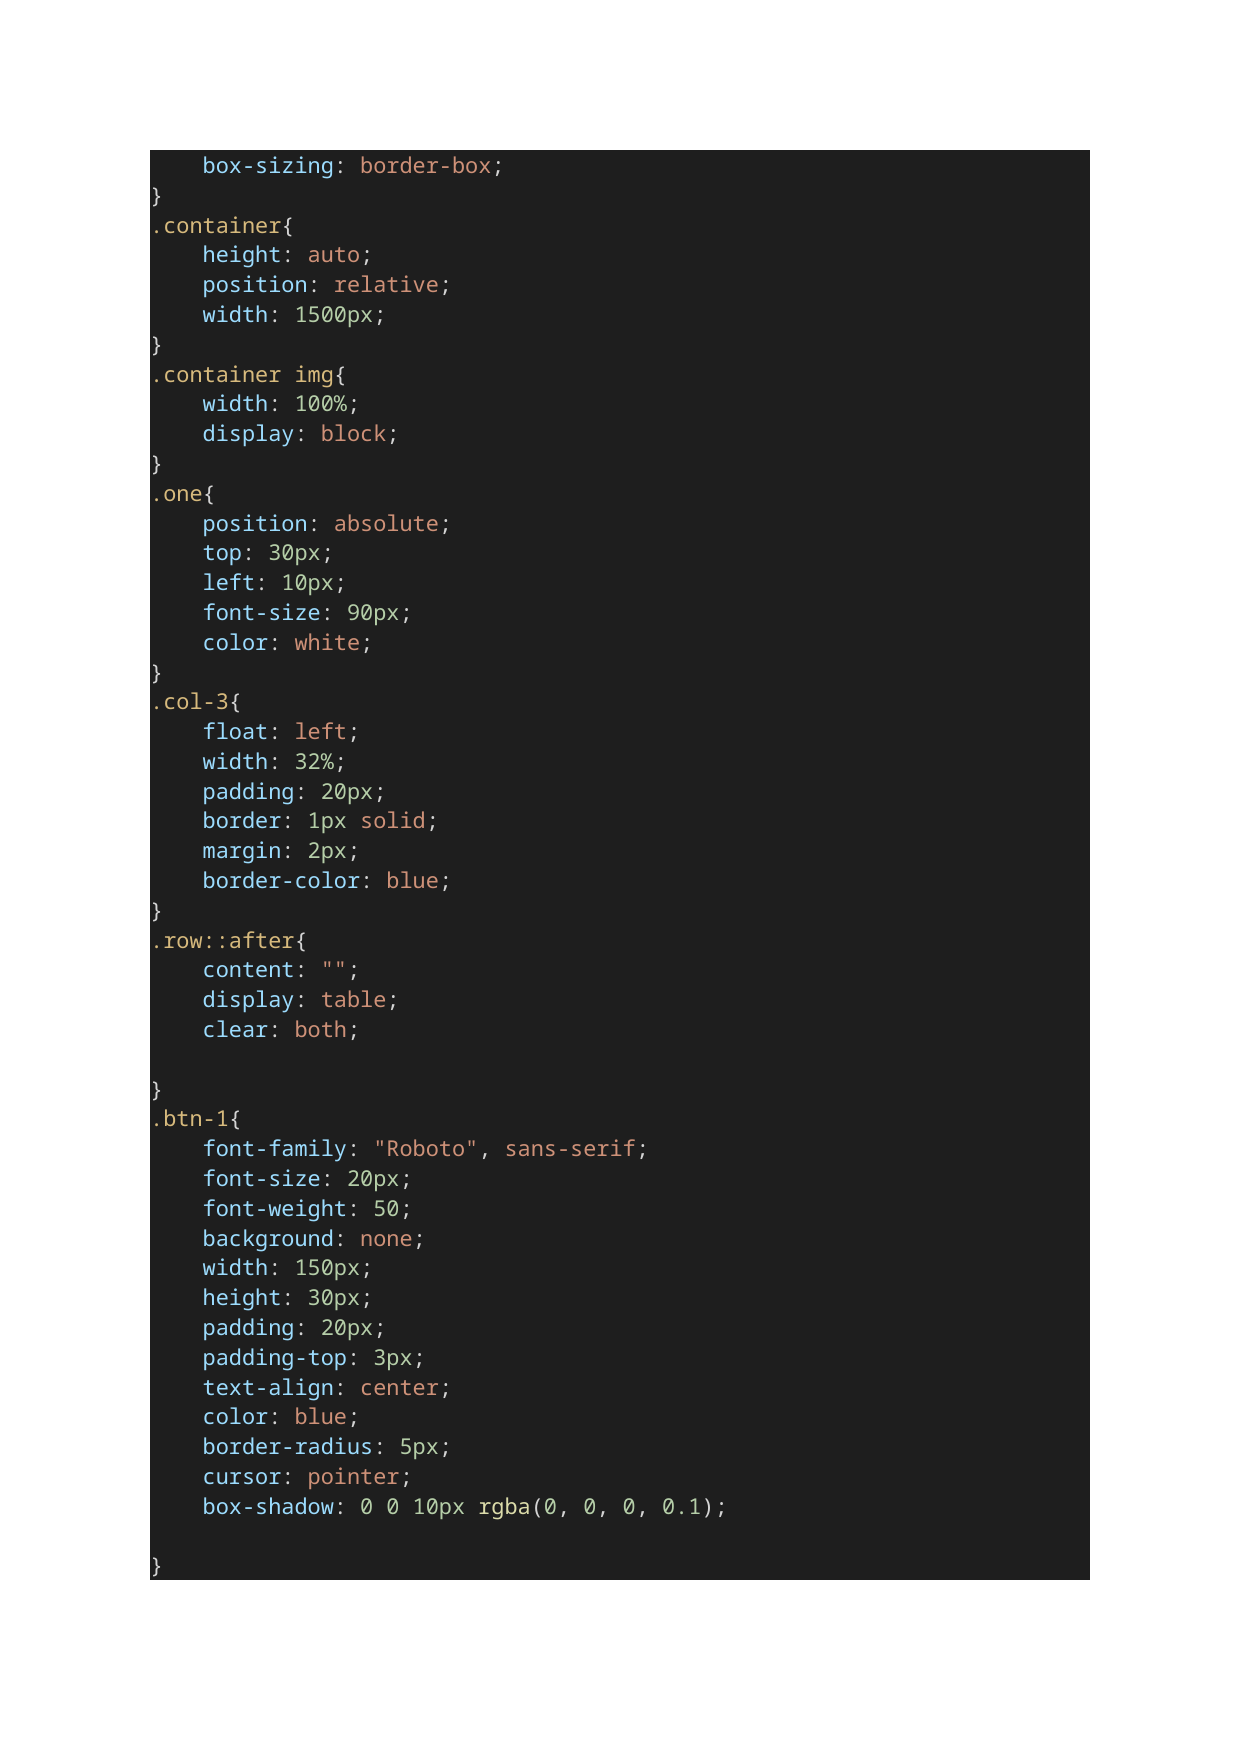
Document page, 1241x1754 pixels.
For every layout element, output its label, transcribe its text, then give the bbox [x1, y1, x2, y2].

text } [150, 1073, 1090, 1103]
text margin: 2px; [150, 835, 1090, 865]
text } [150, 1550, 1090, 1580]
text .one{ [150, 478, 1090, 507]
text font-family: "Roboto", sans-serif; [150, 1133, 1090, 1163]
text font-weight: 50; [150, 1193, 1090, 1222]
text width: 100%; [150, 388, 1090, 418]
text content: ""; [150, 954, 1090, 984]
text .container img{ [150, 358, 1090, 388]
text } [150, 448, 1090, 478]
text } [150, 656, 1090, 686]
text position: absolute; [150, 507, 1090, 537]
text } [150, 329, 1090, 358]
text text-align: center; [150, 1371, 1090, 1401]
text background: none; [150, 1222, 1090, 1252]
text width: 150px; [150, 1252, 1090, 1282]
text display: table; [150, 984, 1090, 1014]
text border: 1px solid; [150, 805, 1090, 835]
text cursor: pointer; [150, 1461, 1090, 1491]
text font-size: 20px; [150, 1163, 1090, 1193]
text color: blue; [150, 1401, 1090, 1431]
text } [150, 895, 1090, 924]
text .col-3{ [150, 686, 1090, 716]
text padding: 20px; [150, 1312, 1090, 1342]
text padding-top: 3px; [150, 1342, 1090, 1371]
text font-size: 90px; [150, 597, 1090, 627]
text padding: 20px; [150, 776, 1090, 805]
text box-shadow: 0 0 10px rgba(0, 0, 0, 0.1); [150, 1491, 1090, 1520]
text height: 30px; [150, 1282, 1090, 1312]
text } [150, 180, 1090, 209]
text border-radius: 5px; [150, 1431, 1090, 1461]
text color: white; [150, 627, 1090, 656]
text border-color: blue; [150, 865, 1090, 895]
text width: 1500px; [150, 299, 1090, 329]
text .row::after{ [150, 924, 1090, 954]
text width: 32%; [150, 746, 1090, 776]
text box-sizing: border-box; [150, 150, 1090, 180]
text .btn-1{ [150, 1103, 1090, 1133]
text position: relative; [150, 269, 1090, 299]
text clear: both; [150, 1014, 1090, 1044]
text float: left; [150, 716, 1090, 746]
text display: block; [150, 418, 1090, 448]
text .container{ [150, 209, 1090, 239]
text left: 10px; [150, 567, 1090, 597]
text top: 30px; [150, 537, 1090, 567]
text height: auto; [150, 239, 1090, 269]
